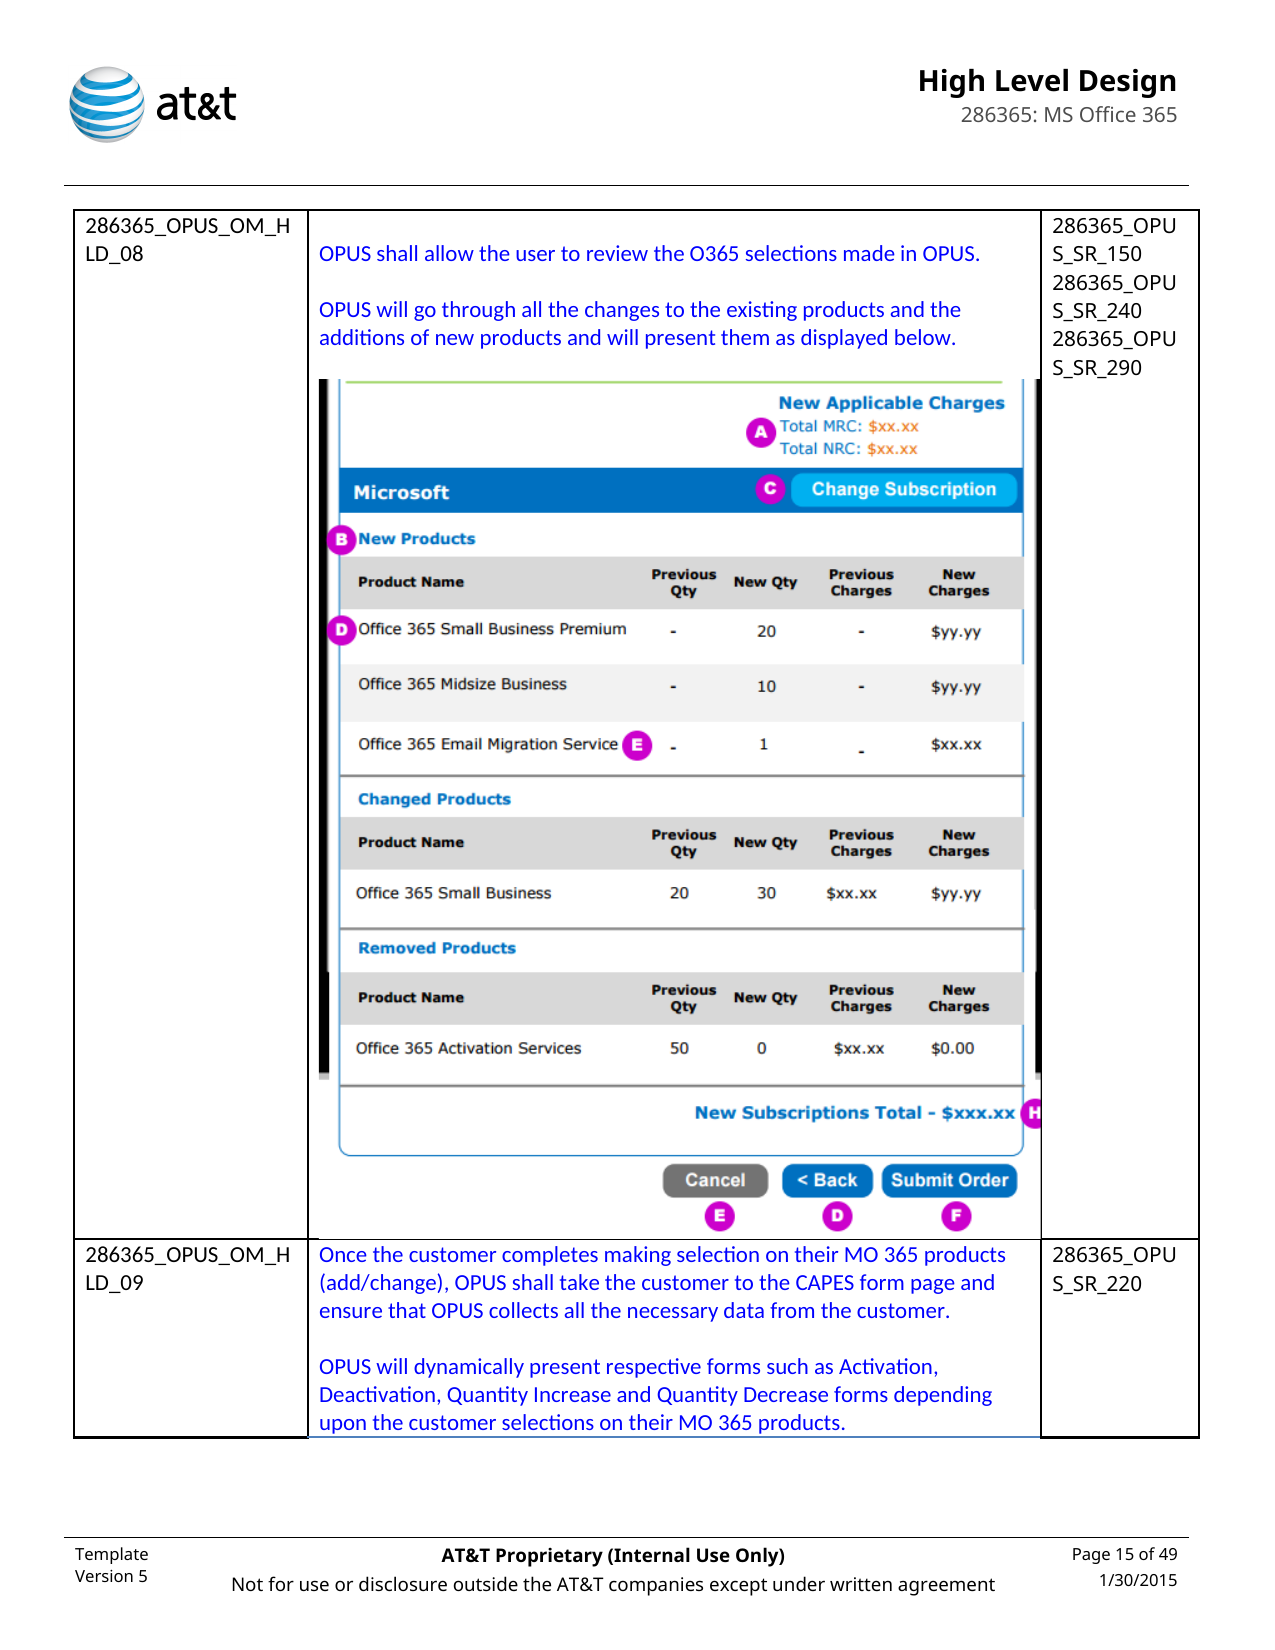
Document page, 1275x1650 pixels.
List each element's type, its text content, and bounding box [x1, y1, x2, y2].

picture [68, 65, 237, 144]
table_cell OPUS shall allow the user to review the O365 selections made in OPUS. OPUS will go through all the changes to the existing products and the additions of new products and will present them as displayed below. [309, 211, 1040, 1238]
table_cell 286365_OPUS_SR_220 [1042, 1240, 1198, 1436]
table_cell 286365_OPUS_SR_150 286365_OPUS_SR_240 286365_OPUS_SR_290 [1042, 211, 1198, 1238]
picture [318, 379, 1041, 1239]
table_cell 286365_OPUS_OM_HLD_09 [75, 1240, 307, 1436]
table_cell 286365_OPUS_OM_HLD_08 [75, 211, 307, 1238]
